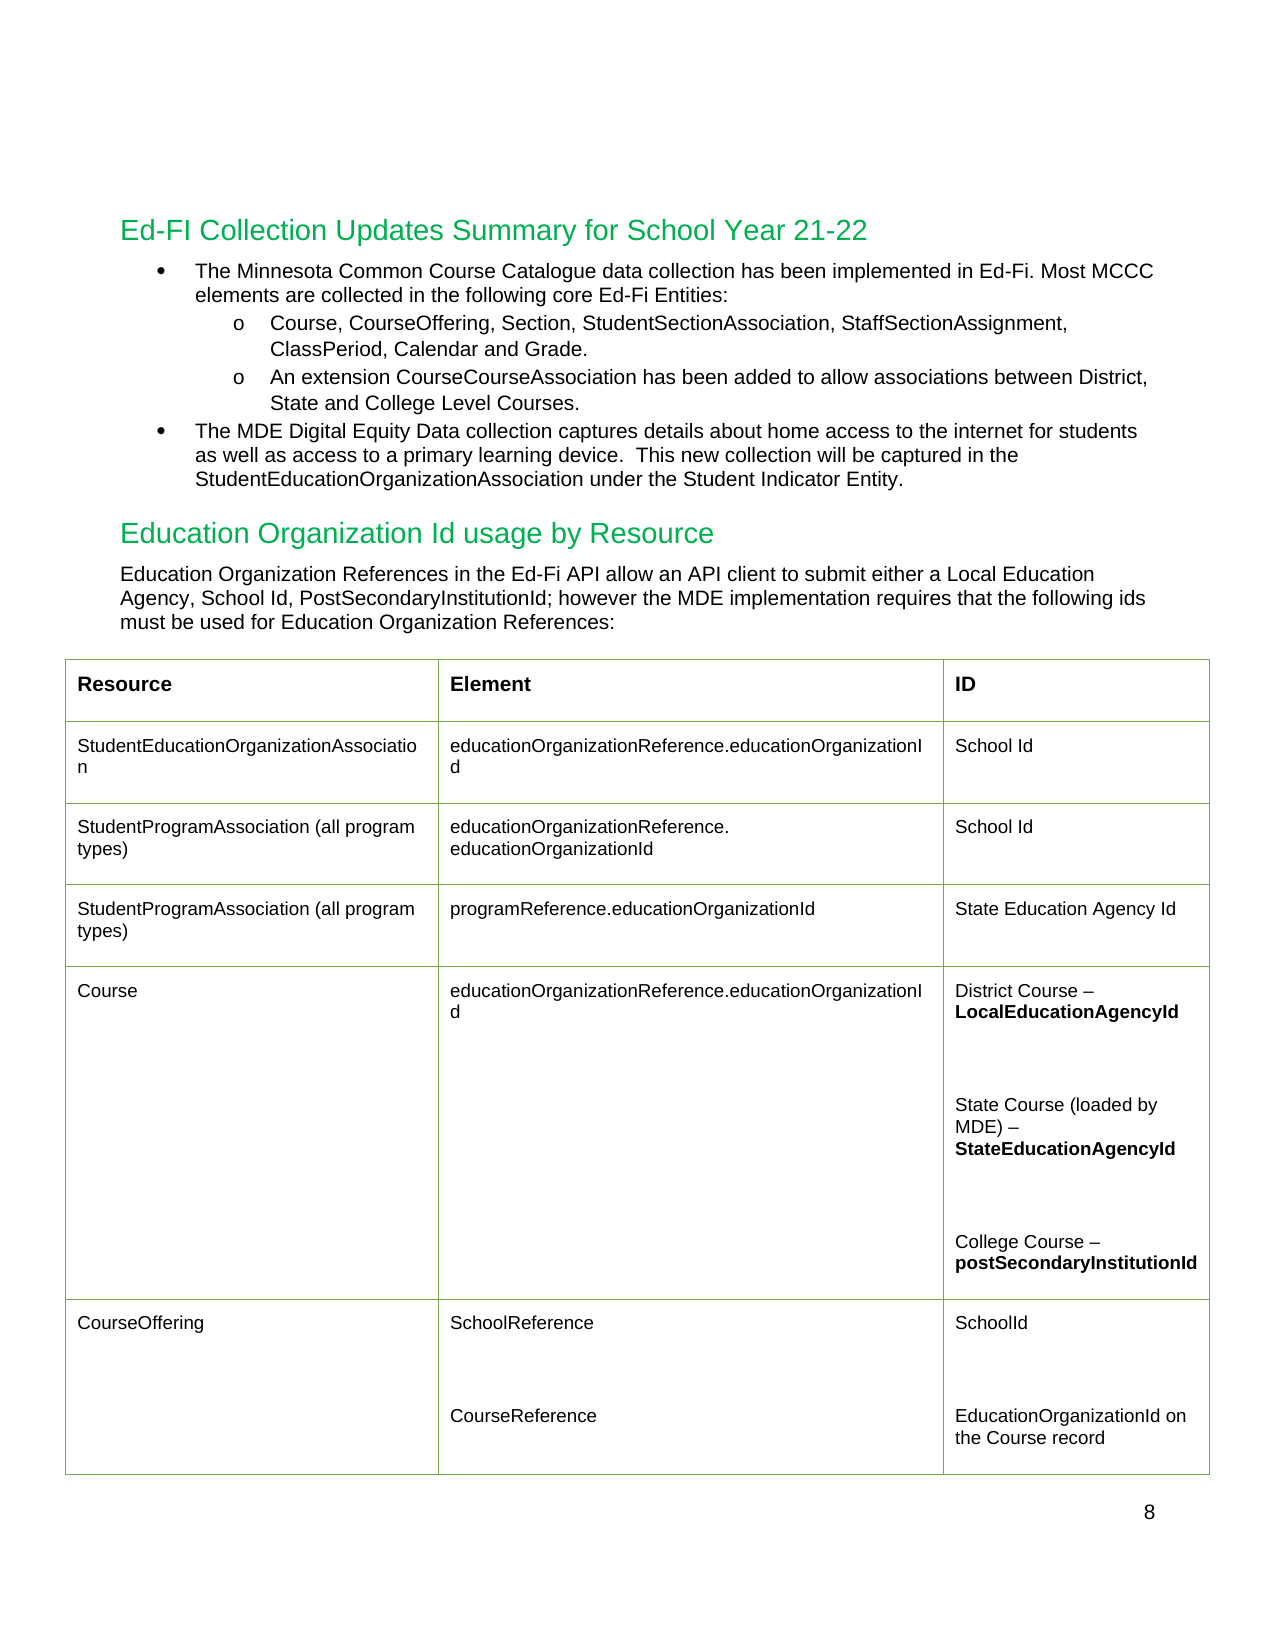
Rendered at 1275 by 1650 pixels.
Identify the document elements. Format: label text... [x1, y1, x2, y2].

table_cell SchoolReference CourseReference [439, 1300, 943, 1473]
list An extension CourseCourseAssociation has been added to allow associations between District, State and College Level Courses. [232, 365, 1155, 414]
table_cell Course [66, 967, 438, 1299]
list The MDE Digital Equity Data collection captures details about home access to the internet for students as well as access to a primary learning device. This new collection will be captured in the StudentEducationOrganizationAssociation under the Student Indicator Entity. [157, 419, 1155, 491]
table_cell StudentEducationOrganizationAssociation [66, 722, 438, 803]
list The Minnesota Common Course Catalogue data collection has been implemented in Ed-Fi. Most MCCC elements are collected in the following core Ed-Fi Entities: [157, 258, 1155, 307]
table_header Element [439, 660, 943, 721]
list Course, CourseOffering, Section, StudentSectionAssociation, StaffSectionAssignment, ClassPeriod, Calendar and Grade. [232, 311, 1155, 361]
table_cell StudentProgramAssociation (all program types) [66, 885, 438, 966]
table_cell educationOrganizationReference. educationOrganizationId [439, 804, 943, 884]
table_cell CourseOffering [66, 1300, 438, 1473]
table_header ID [944, 660, 1209, 721]
table_cell StudentProgramAssociation (all program types) [66, 804, 438, 884]
text Education Organization References in the Ed-Fi API allow an API client to submit either a Local Education Agency, School Id, PostSecondaryInstitutionId; however the MDE implementation requires that the following ids must be used for Education Organization References: [120, 562, 1155, 633]
table_cell School Id [944, 722, 1209, 803]
table_cell School Id [944, 804, 1209, 884]
subtitle Ed-FI Collection Updates Summary for School Year 21-22 [120, 212, 1155, 246]
subtitle Education Organization Id usage by Resource [120, 516, 1155, 549]
table_header Resource [66, 660, 438, 721]
table_cell educationOrganizationReference.educationOrganizationId [439, 722, 943, 803]
table_cell District Course –LocalEducationAgencyId State Course (loaded by MDE) – StateEducationAgencyId College Course –postSecondaryInstitutionId [944, 967, 1209, 1299]
table_cell programReference.educationOrganizationId [439, 885, 943, 966]
table_cell State Education Agency Id [944, 885, 1209, 966]
table_cell educationOrganizationReference.educationOrganizationId [439, 967, 943, 1299]
table_cell SchoolId EducationOrganizationId on the Course record [944, 1300, 1209, 1473]
